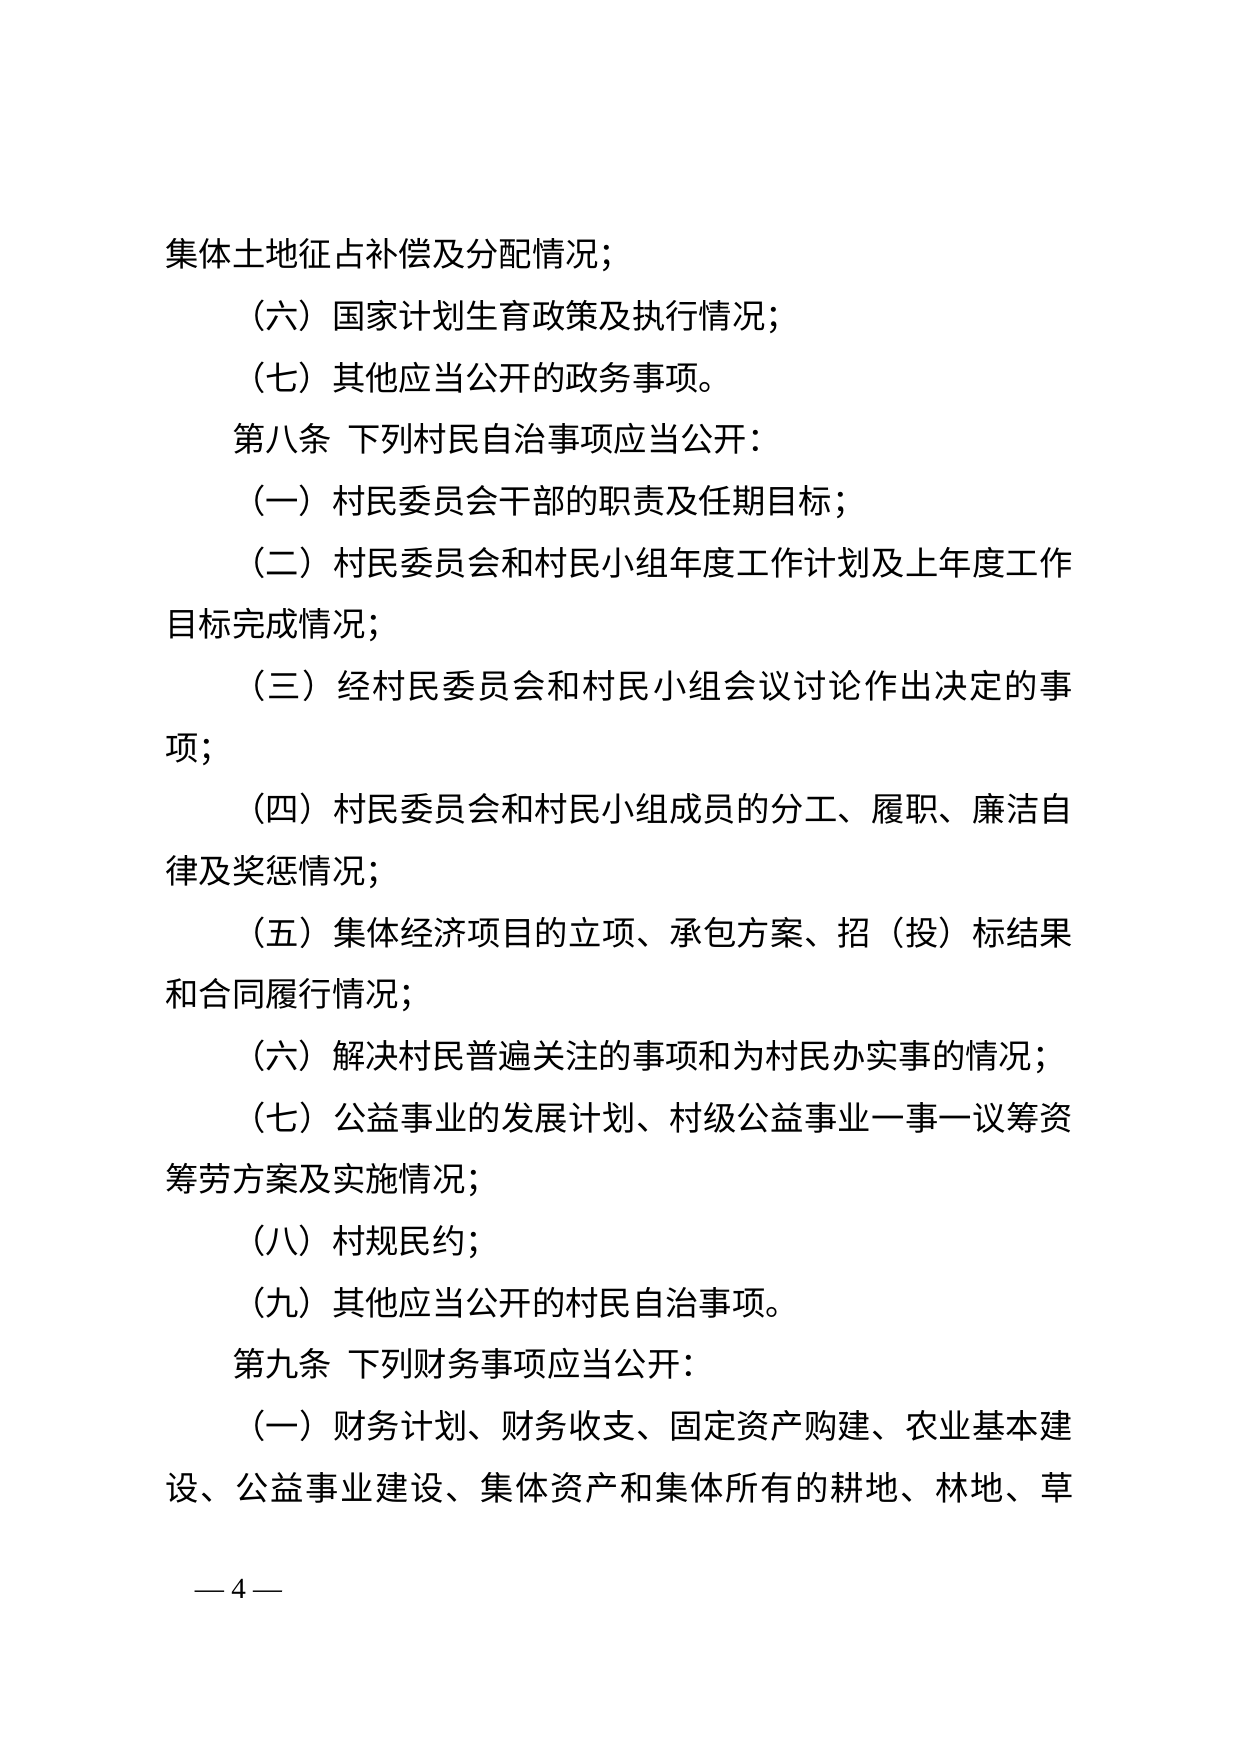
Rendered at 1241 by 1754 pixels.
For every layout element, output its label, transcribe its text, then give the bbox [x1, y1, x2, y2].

text （七）公益事业的发展计划、村级公益事业一事一议筹资筹劳方案及实施情况； [165, 1081, 1075, 1204]
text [165, 1389, 1075, 1512]
text （一）村民委员会干部的职责及任期目标； [165, 464, 1075, 526]
text （六）国家计划生育政策及执行情况； [165, 279, 1075, 341]
text （九）其他应当公开的村民自治事项。 [165, 1266, 1075, 1327]
text （六）解决村民普遍关注的事项和为村民办实事的情况； [165, 1019, 1075, 1081]
text （三）经村民委员会和村民小组会议讨论作出决定的事项； [165, 649, 1075, 772]
text （八）村规民约； [165, 1204, 1075, 1266]
text （七）其他应当公开的政务事项。 [165, 341, 1075, 402]
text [165, 217, 1075, 279]
text （五）集体经济项目的立项、承包方案、招（投）标结果和合同履行情况； [165, 896, 1075, 1019]
text （四）村民委员会和村民小组成员的分工、履职、廉洁自律及奖惩情况； [165, 772, 1075, 896]
text （二）村民委员会和村民小组年度工作计划及上年度工作目标完成情况； [165, 526, 1075, 649]
text 第九条 下列财务事项应当公开： [165, 1327, 1075, 1389]
text 第八条 下列村民自治事项应当公开： [165, 402, 1075, 464]
